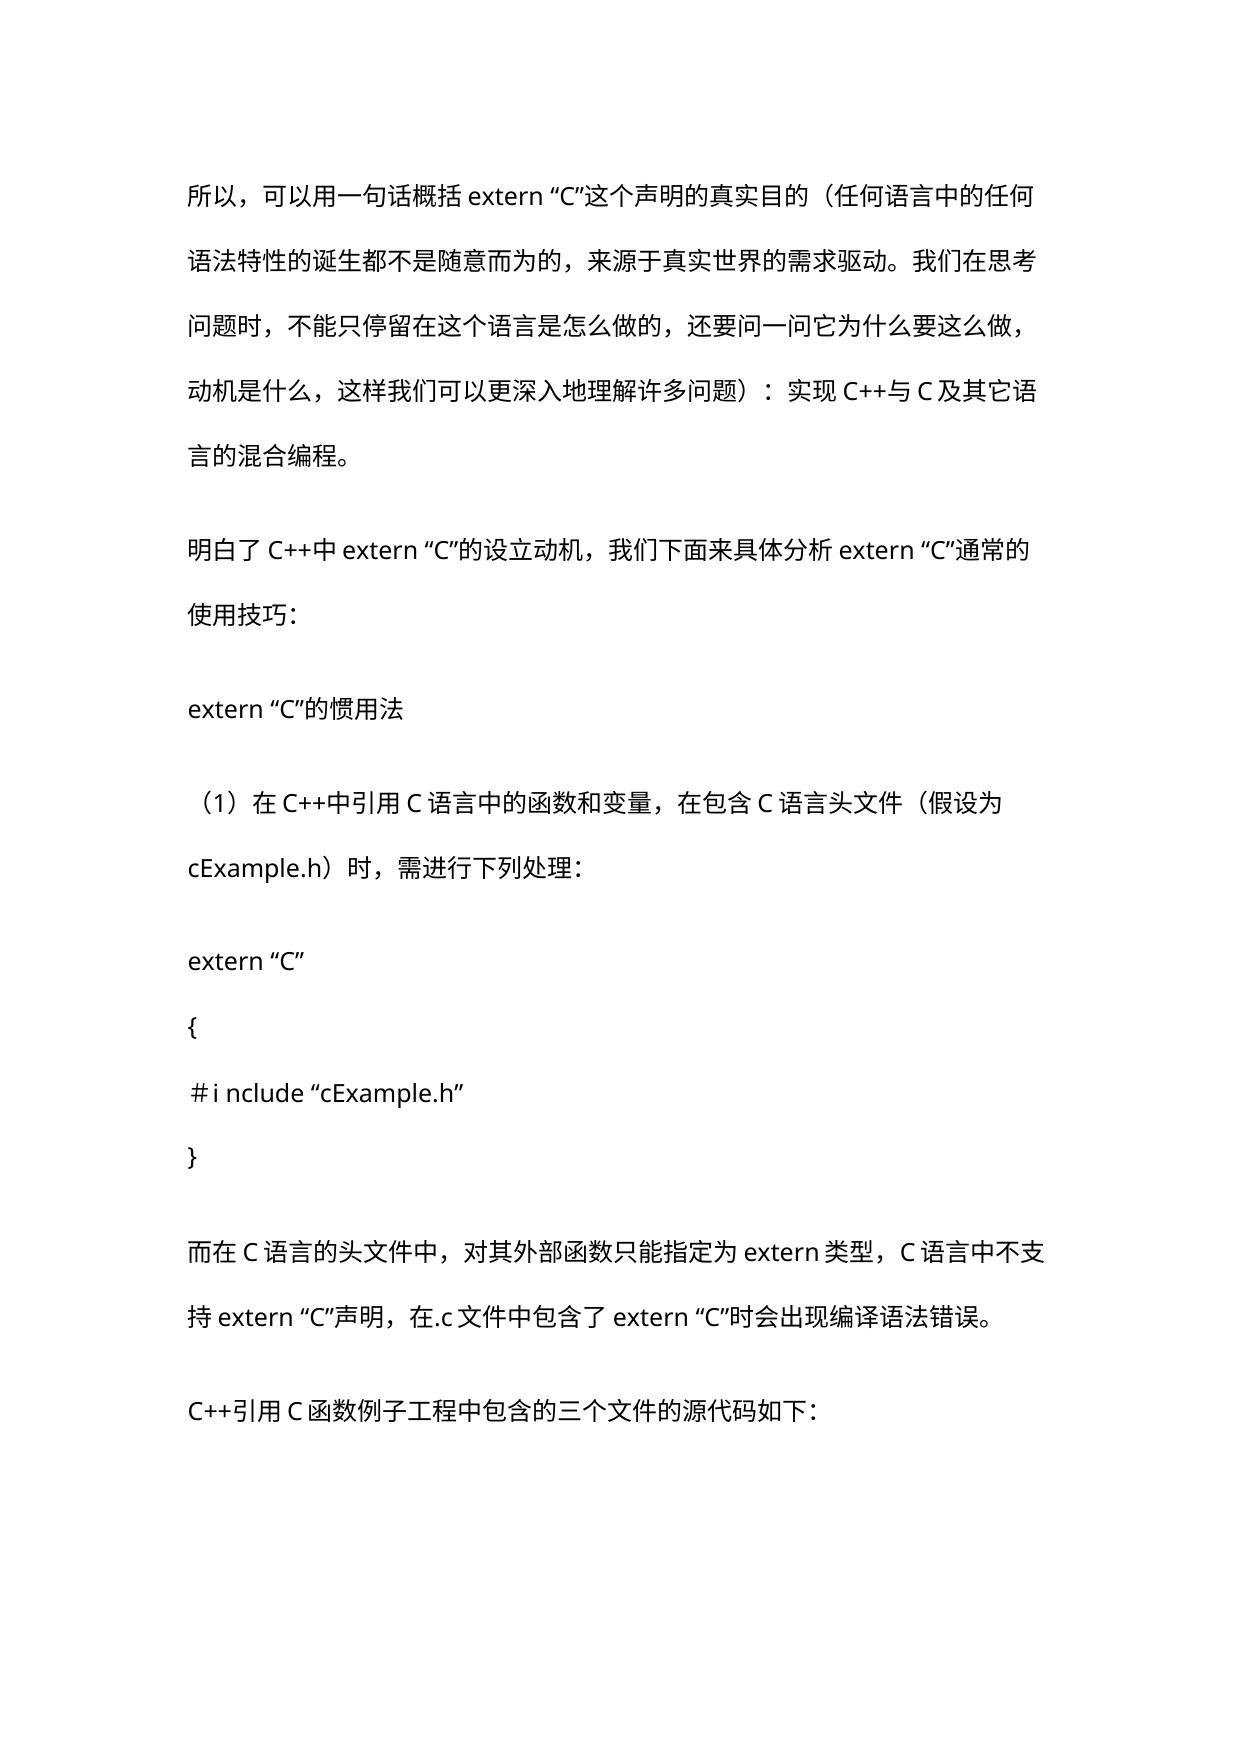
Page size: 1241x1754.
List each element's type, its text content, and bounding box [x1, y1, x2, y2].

text extern “C” { ＃i nclude “cExample.h” } [187, 929, 1053, 1189]
text extern “C”的惯用法 [187, 675, 1053, 740]
text 明白了C++中extern “C”的设立动机，我们下面来具体分析extern “C”通常的使用技巧： [187, 516, 1053, 646]
text C++引用C函数例子工程中包含的三个文件的源代码如下： [187, 1377, 1053, 1442]
text 所以，可以用一句话概括extern “C”这个声明的真实目的（任何语言中的任何语法特性的诞生都不是随意而为的，来源于真实世界的需求驱动。我们在思考问题时，不能只停留在这个语言是怎么做的，还要问一问它为什么要这么做，动机是什么，这样我们可以更深入地理解许多问题）：实现C++与C及其它语言的混合编程。 [187, 162, 1053, 487]
text （1）在C++中引用C语言中的函数和变量，在包含C语言头文件（假设为cExample.h）时，需进行下列处理： [187, 769, 1053, 899]
text 而在C语言的头文件中，对其外部函数只能指定为extern类型，C语言中不支持extern “C”声明，在.c文件中包含了extern “C”时会出现编译语法错误。 [187, 1218, 1053, 1348]
